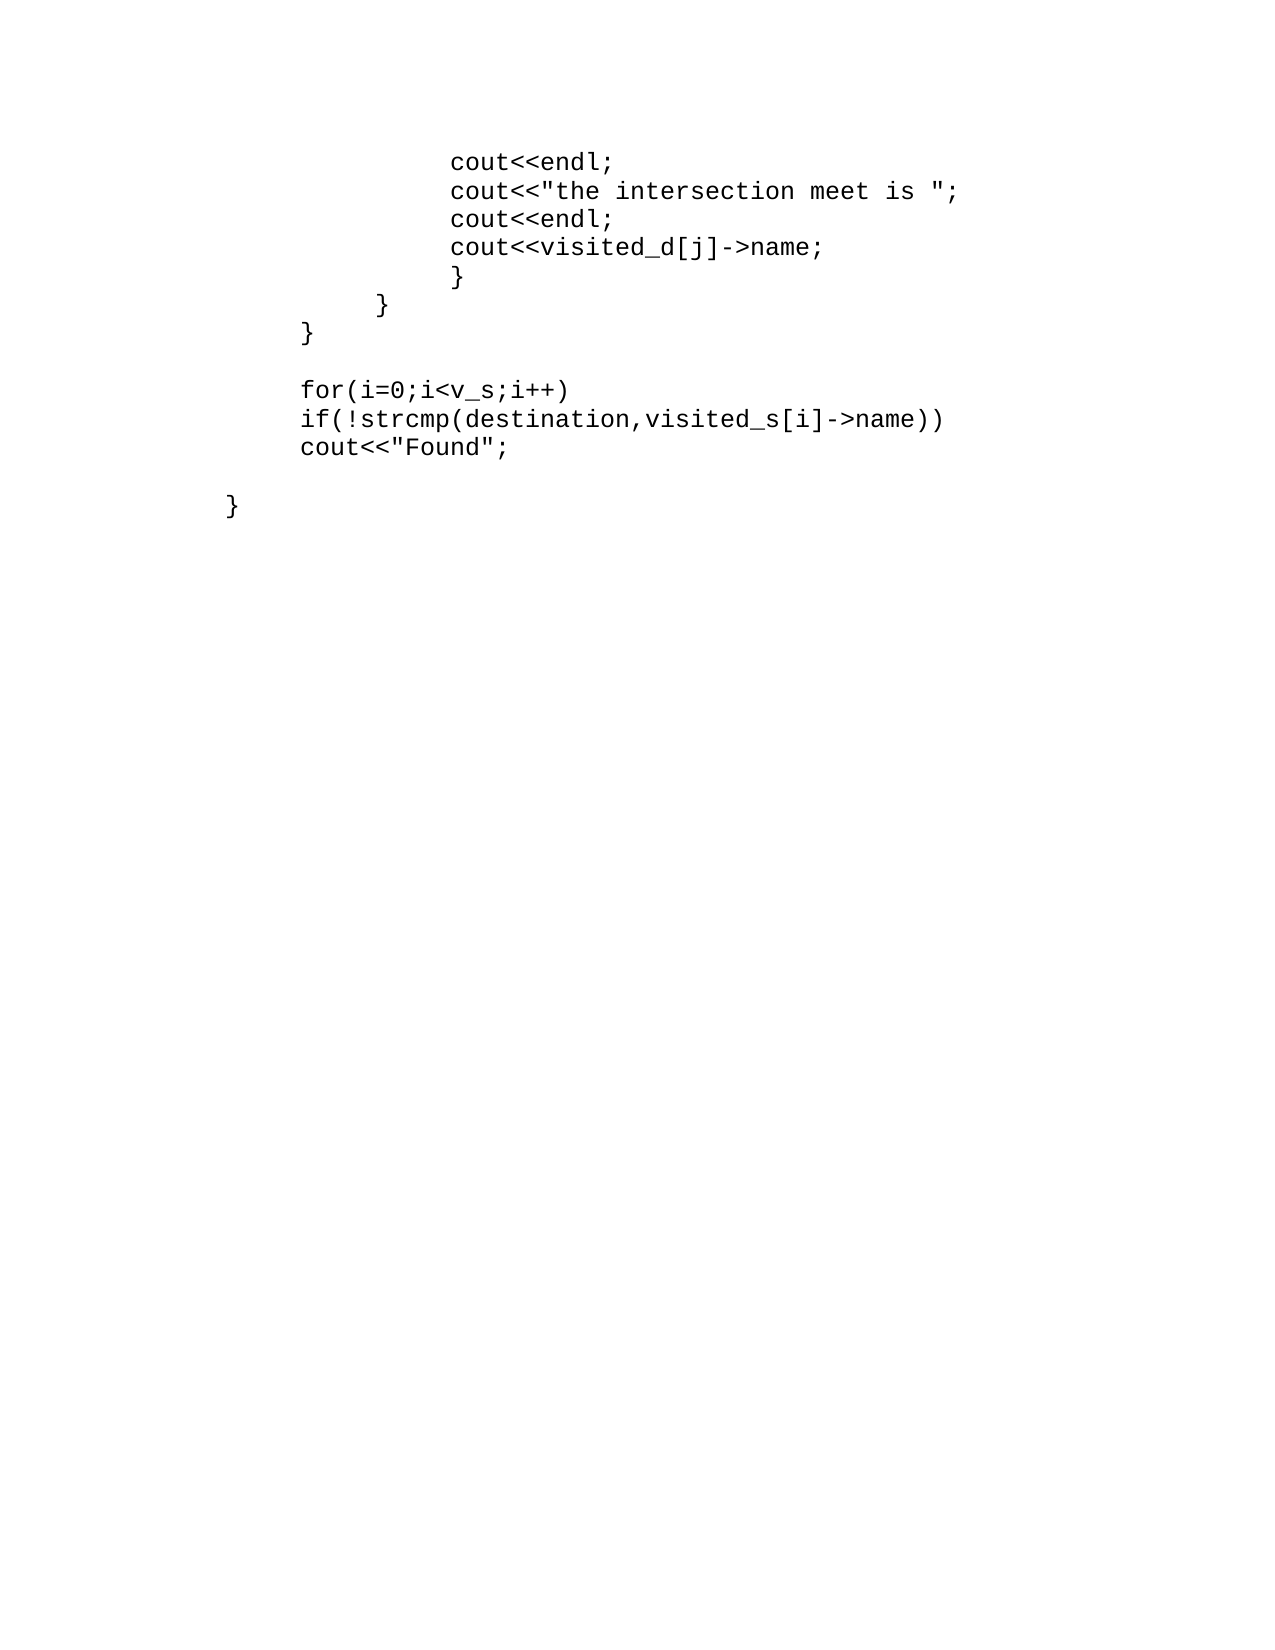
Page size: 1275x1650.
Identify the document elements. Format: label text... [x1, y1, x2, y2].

text cout<<"the intersection meet is "; [150, 178, 1125, 207]
text } [150, 292, 1125, 320]
text cout<<visited_d[j]->name; [150, 235, 1125, 263]
text cout<<endl; [150, 150, 1125, 178]
text cout<<endl; [150, 207, 1125, 235]
text } [150, 263, 1125, 292]
text for(i=0;i<v_s;i++) [150, 378, 1125, 406]
text cout<<"Found"; [150, 435, 1125, 463]
text } [150, 320, 1125, 348]
text if(!strcmp(destination,visited_s[i]->name)) [150, 406, 1125, 435]
text } [150, 493, 1125, 521]
